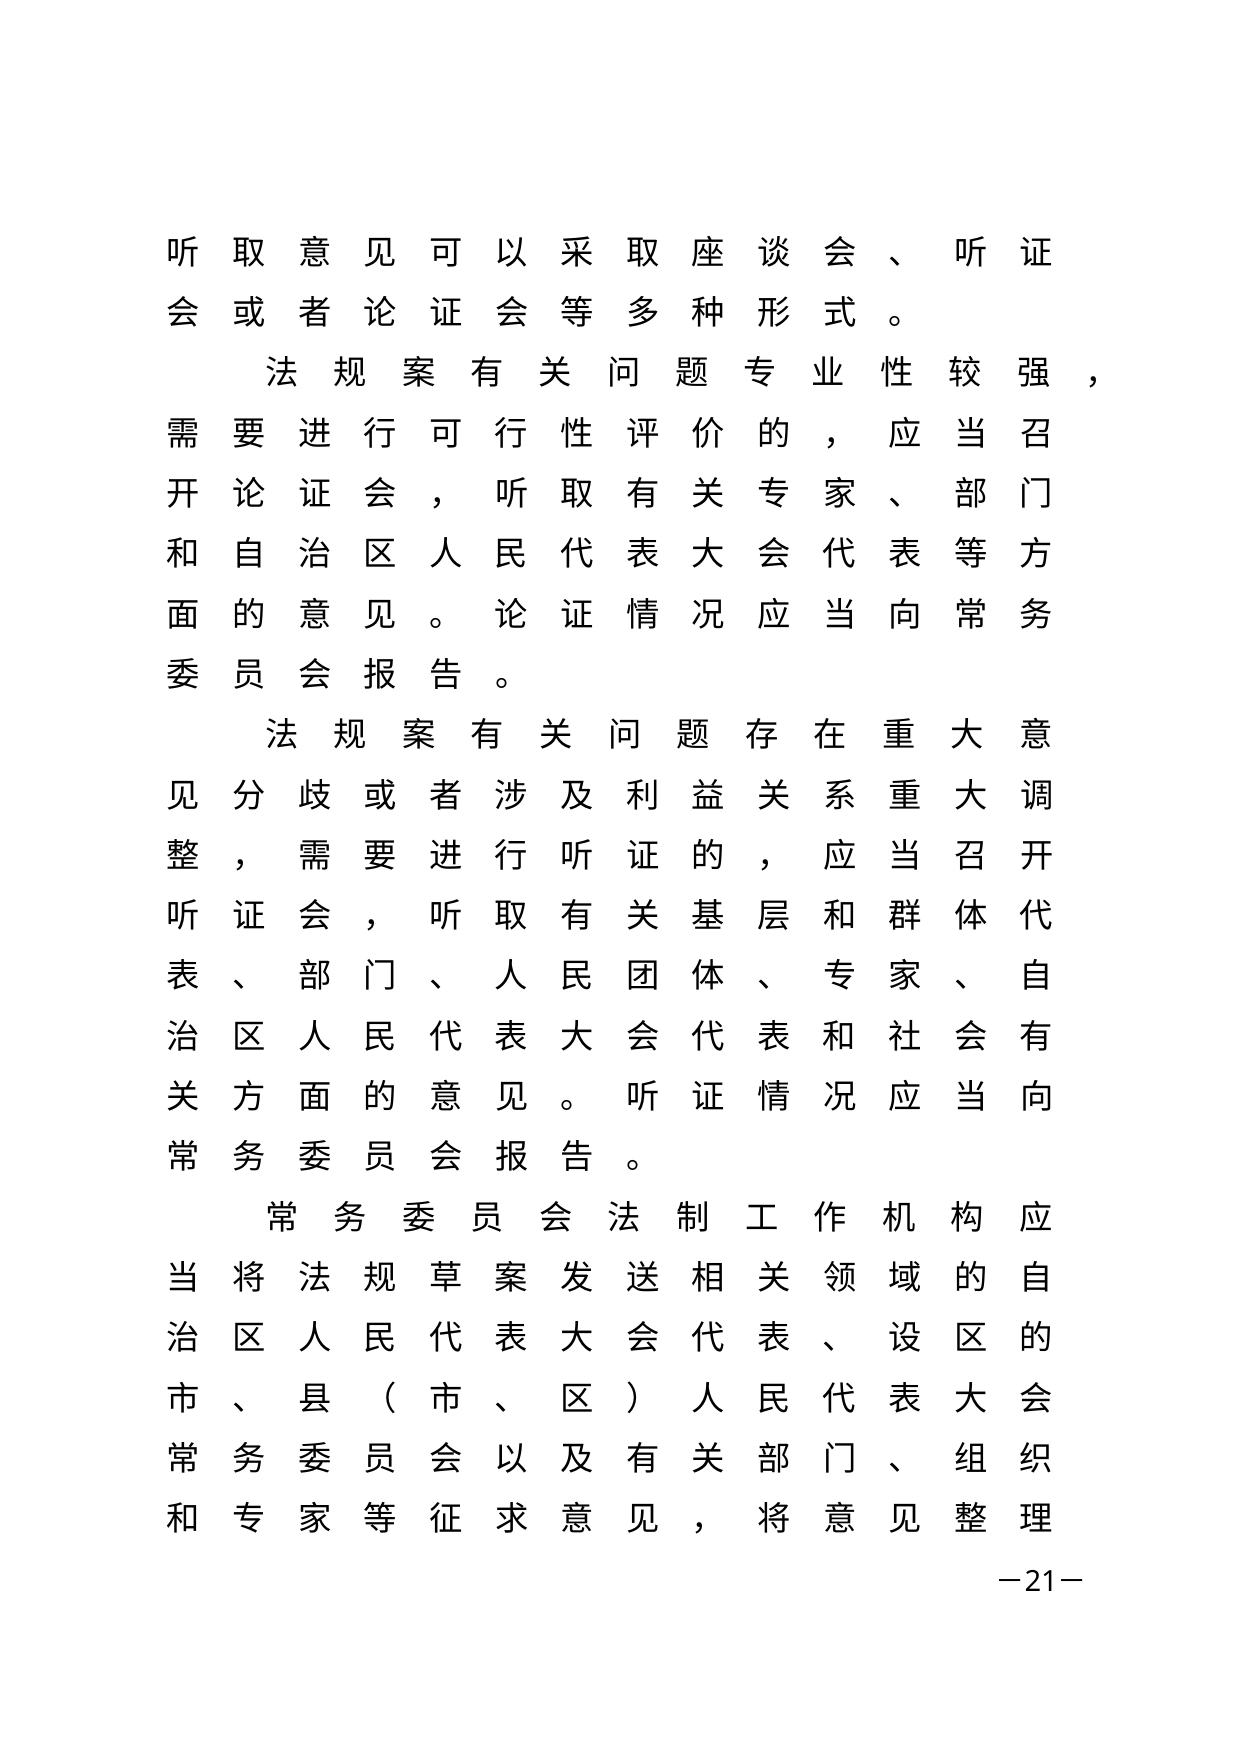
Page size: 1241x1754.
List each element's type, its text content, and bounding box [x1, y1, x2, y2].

text 第四十条 列入常务委员会会议议程的法规案，法制委员会、有关的专门委员会和常务委员会工作机构应当听取各方面的意见。听取意见可以采取座谈会、听证会或者论证会等多种形式。 [167, 219, 1085, 340]
text 常务委员会法制工作机构应当将法规草案发送相关领域的自治区人民代表大会代表、设区的市、县（市、区）人民代表大会常务委员会以及有关部门、组织和专家等征求意见，将意见整理后送法制委员会和有关的专门委员会，并根据需要，印发常务委员会会议。 [167, 1184, 1085, 1546]
text 法规案有关问题存在重大意见分歧或者涉及利益关系重大调整，需要进行听证的，应当召开听证会，听取有关基层和群体代表、部门、人民团体、专家、自治区人民代表大会代表和社会有关方面的意见。听证情况应当向常务委员会报告。 [167, 702, 1085, 1184]
text 法规案有关问题专业性较强，需要进行可行性评价的，应当召开论证会，听取有关专家、部门和自治区人民代表大会代表等方面的意见。论证情况应当向常务委员会报告。 [167, 340, 1085, 702]
